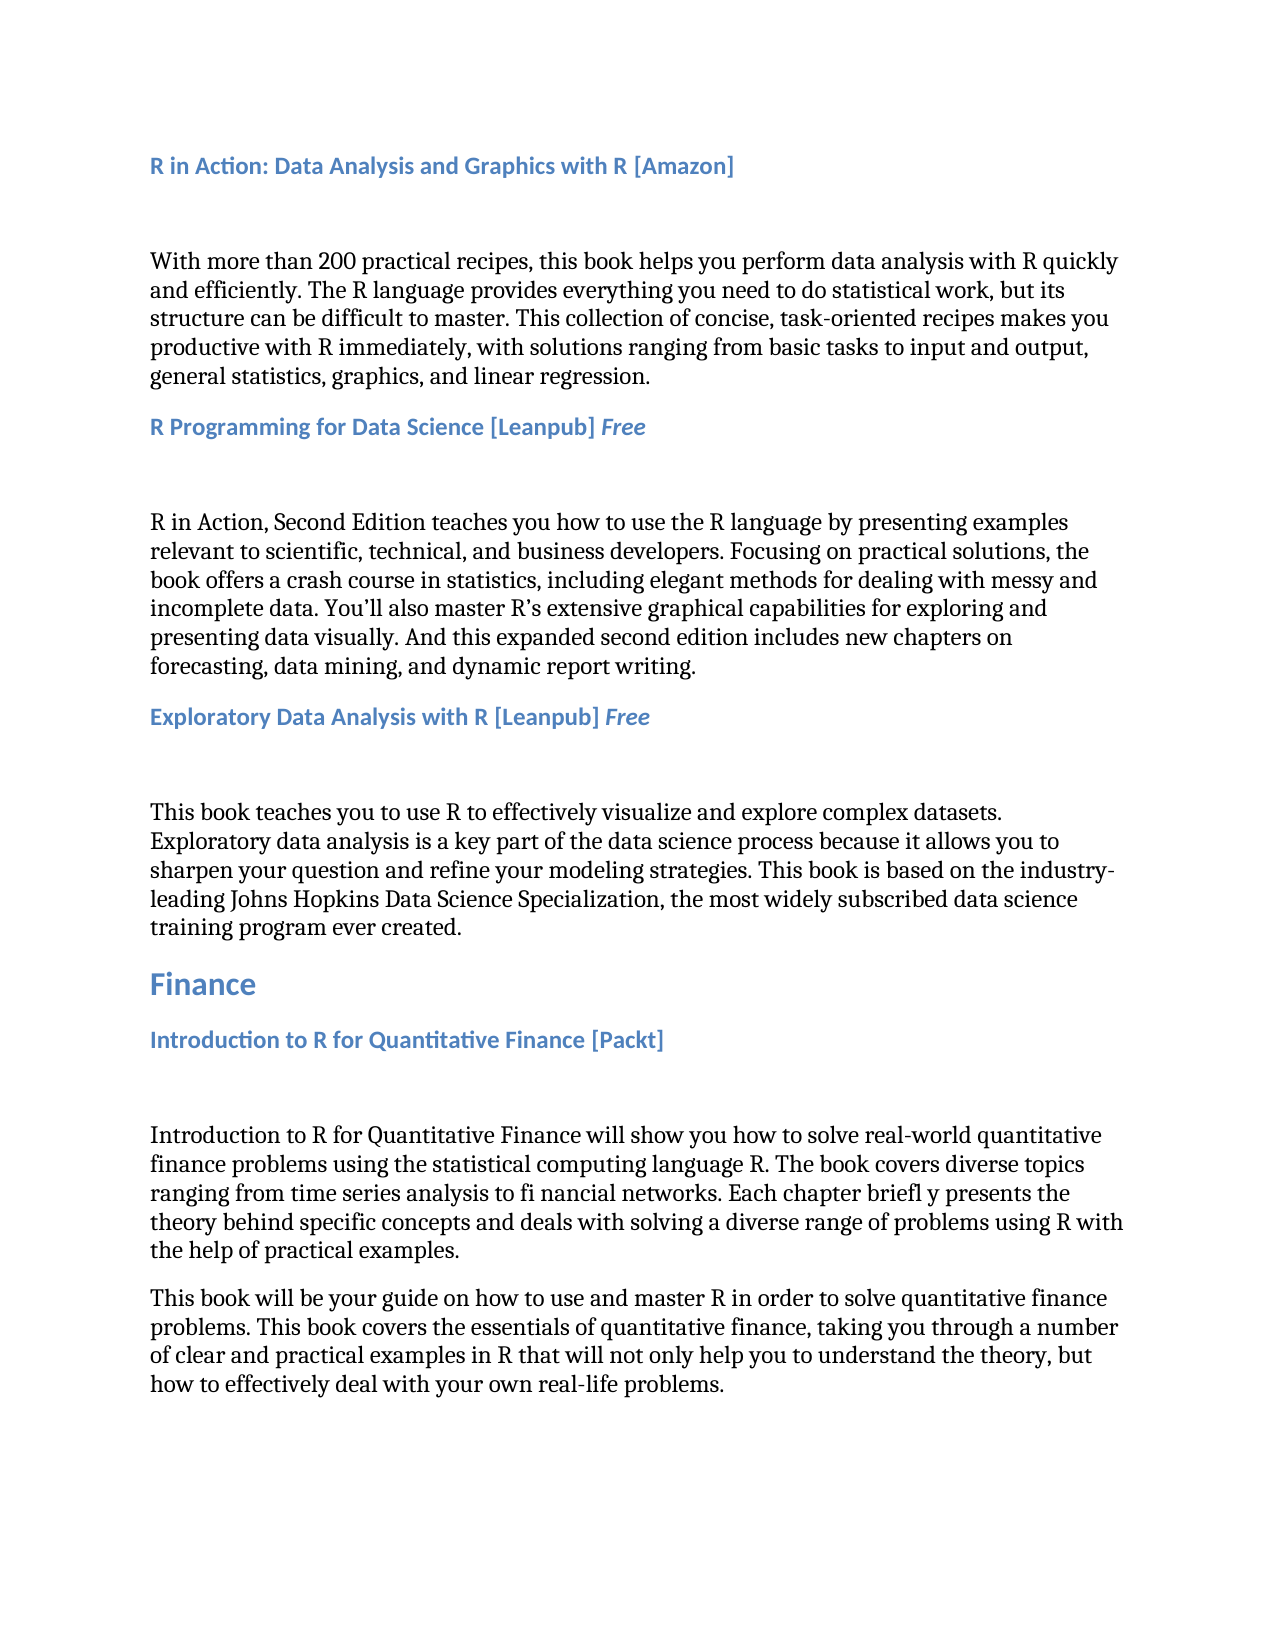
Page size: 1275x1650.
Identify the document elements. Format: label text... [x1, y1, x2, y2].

text This book teaches you to use R to effectively visualize and explore complex datasets. Exploratory data analysis is a key part of the data science process because it allows you to sharpen your question and refine your modeling strategies. This book is based on the industry-leading Johns Hopkins Data Science Specialization, the most widely subscribed data science training program ever created. [150, 798, 1125, 942]
text Introduction to R for Quantitative Finance will show you how to solve real-world quantitative finance problems using the statistical computing language R. The book covers diverse topics ranging from time series analysis to fi nancial networks. Each chapter briefl y presents the theory behind specific concepts and deals with solving a diverse range of problems using R with the help of practical examples. [150, 1121, 1125, 1265]
text With more than 200 practical recipes, this book helps you perform data analysis with R quickly and efficiently. The R language provides everything you need to do statistical work, but its structure can be difficult to master. This collection of concise, task-oriented recipes makes you productive with R immediately, with solutions ranging from basic tasks to input and output, general statistics, graphics, and linear regression. [150, 247, 1125, 391]
text R in Action, Second Edition teaches you how to use the R language by presenting examples relevant to scientific, technical, and business developers. Focusing on practical solutions, the book offers a crash course in statistics, including elegant methods for dealing with messy and incomplete data. You’ll also master R’s extensive graphical capabilities for exploring and presenting data visually. And this expanded second edition includes new chapters on forecasting, data mining, and dynamic report writing. [150, 508, 1125, 681]
subtitle Finance [150, 963, 1125, 1003]
subtitle Exploratory Data Analysis with R [Leanpub] Free [150, 701, 1125, 732]
subtitle Introduction to R for Quantitative Finance [Packt] [150, 1024, 1125, 1055]
subtitle R Programming for Data Science [Leanpub] Free [150, 411, 1125, 442]
text This book will be your guide on how to use and master R in order to solve quantitative finance problems. This book covers the essentials of quantitative finance, taking you through a number of clear and practical examples in R that will not only help you to understand the theory, but how to effectively deal with your own real-life problems. [150, 1284, 1125, 1399]
subtitle R in Action: Data Analysis and Graphics with R [Amazon] [150, 150, 1125, 181]
